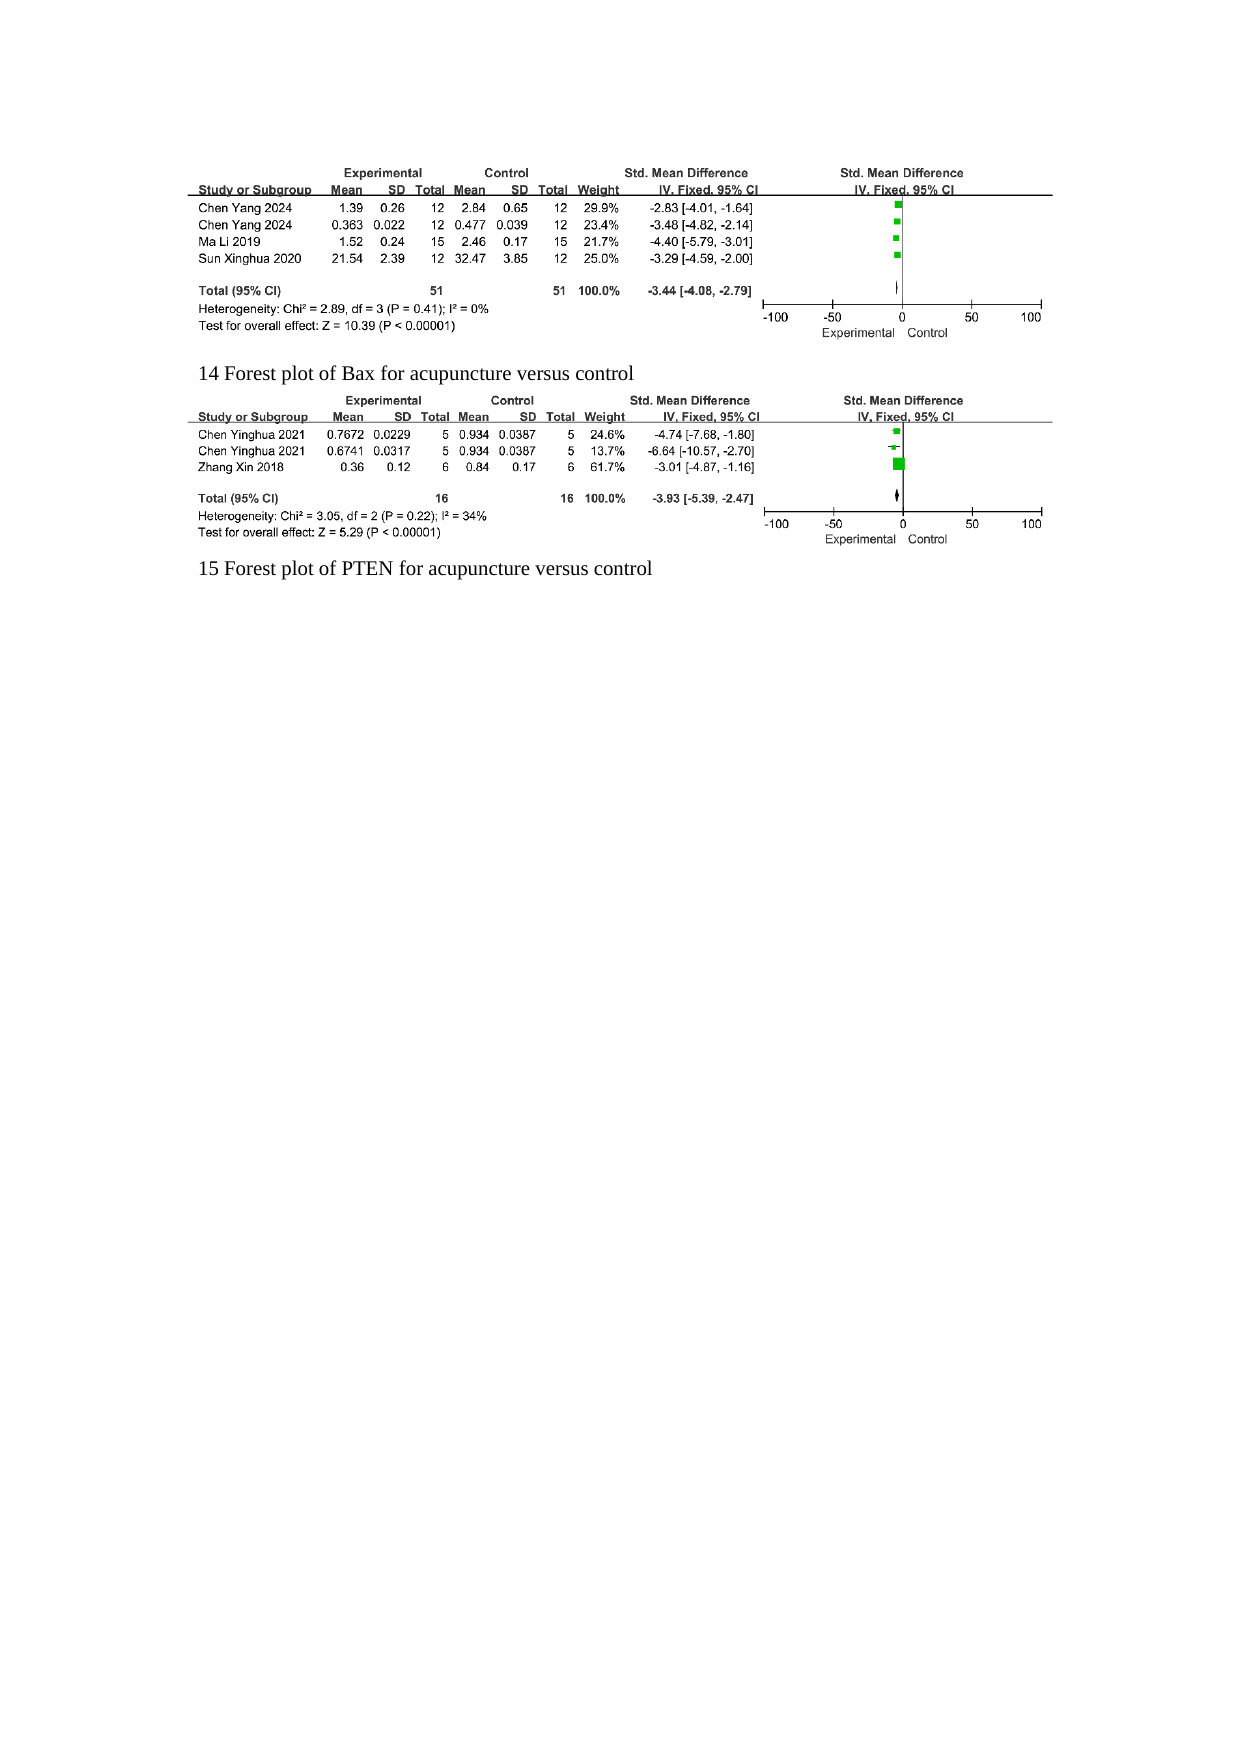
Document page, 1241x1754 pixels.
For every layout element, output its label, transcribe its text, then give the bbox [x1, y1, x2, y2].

picture [187, 162, 1053, 346]
text 14 Forest plot of Bax for acupuncture versus control [187, 357, 1053, 389]
picture [187, 389, 1053, 552]
text 15 Forest plot of PTEN for acupuncture versus control [187, 552, 1053, 584]
